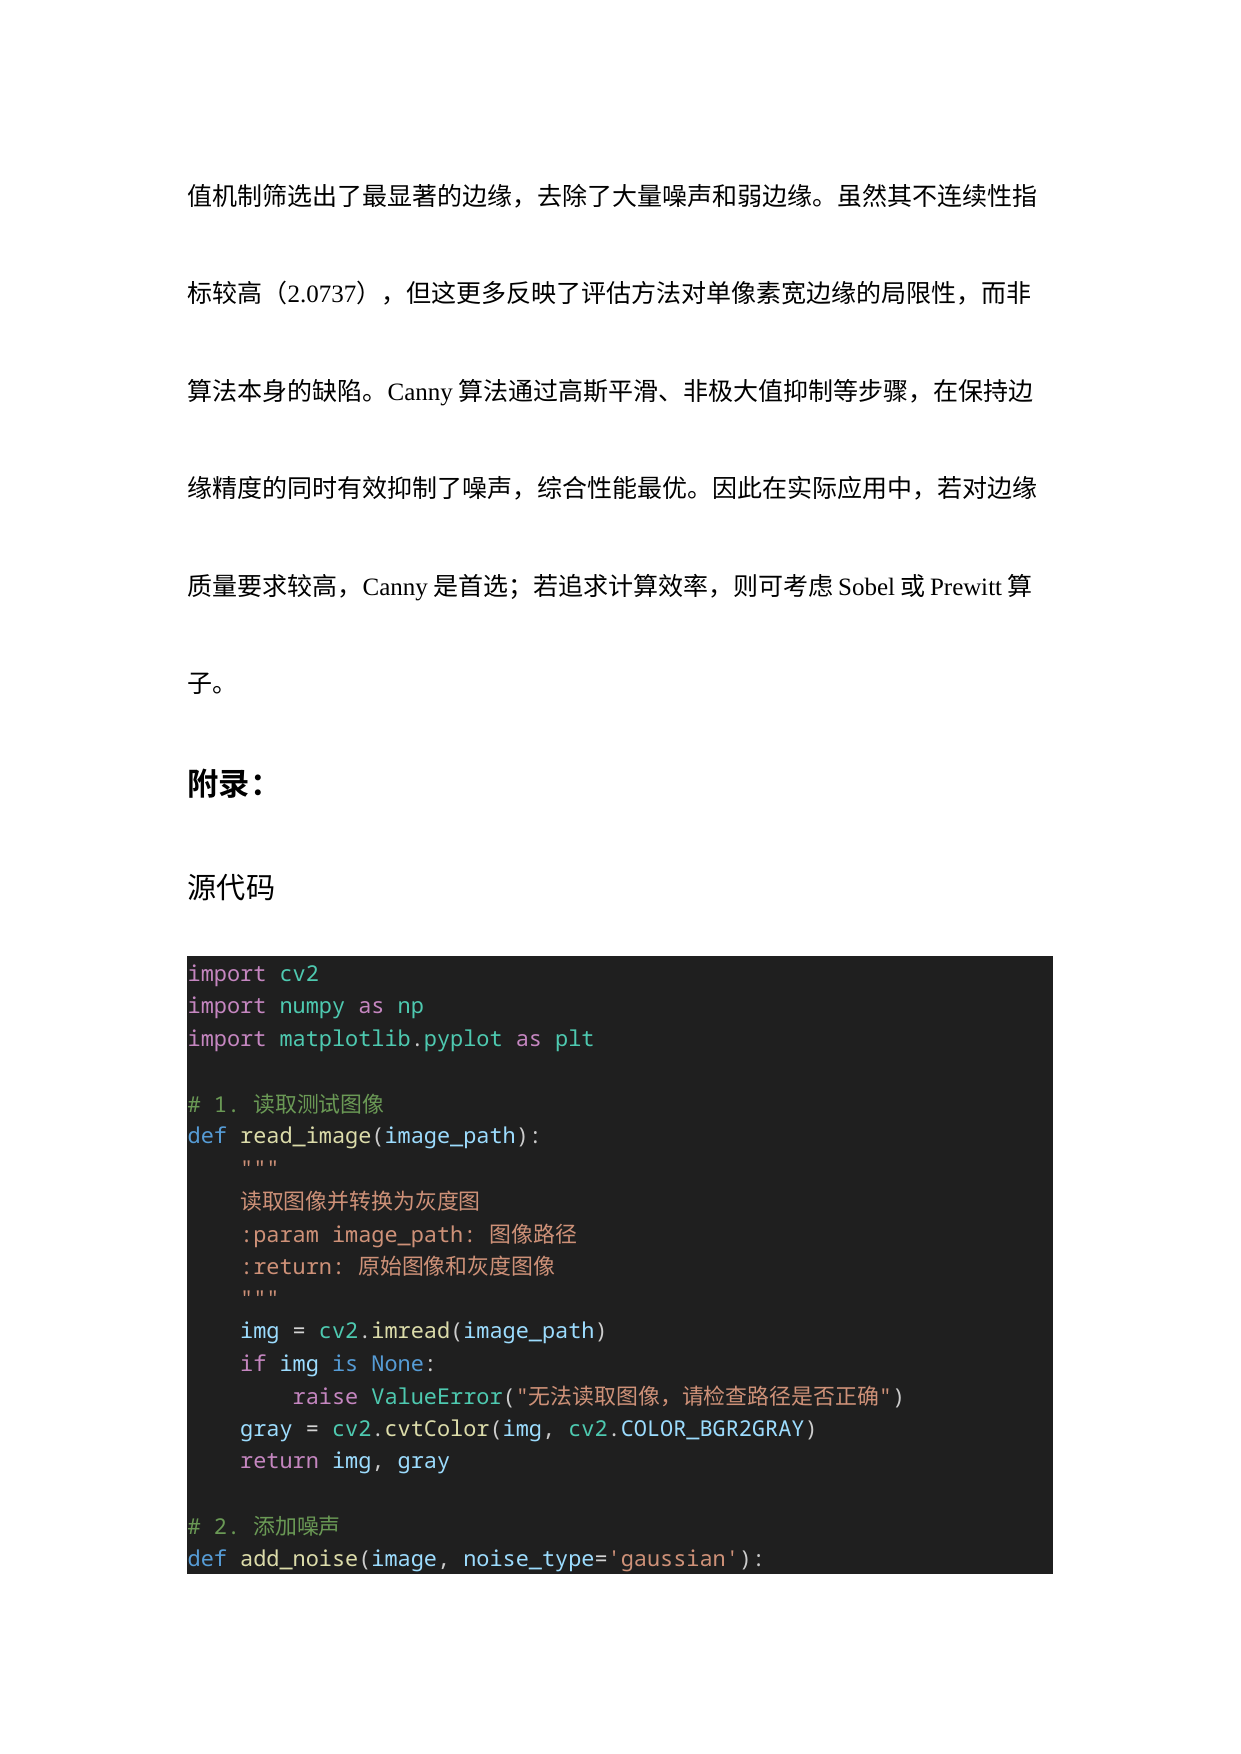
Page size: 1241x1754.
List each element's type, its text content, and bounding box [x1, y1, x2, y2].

text """ [187, 1281, 1053, 1314]
text 读取图像并转换为灰度图 [187, 1184, 1053, 1216]
text 附录： [187, 749, 1053, 814]
text import cv2 [187, 956, 1053, 989]
text def read_image(image_path): [187, 1119, 1053, 1151]
text """ [187, 1151, 1053, 1184]
text import matplotlib.pyplot as plt [187, 1021, 1053, 1054]
text # 2. 添加噪声 [187, 1509, 1053, 1541]
text gray = cv2.cvtColor(img, cv2.COLOR_BGR2GRAY) [187, 1411, 1053, 1444]
text # 1. 读取测试图像 [187, 1086, 1053, 1119]
text return img, gray [187, 1444, 1053, 1476]
text def add_noise(image, noise_type='gaussian'): [187, 1541, 1053, 1574]
text img = cv2.imread(image_path) [187, 1314, 1053, 1346]
text import numpy as np [187, 989, 1053, 1021]
text if img is None: [187, 1346, 1053, 1379]
text :param image_path: 图像路径 [187, 1216, 1053, 1249]
text raise ValueError("无法读取图像，请检查路径是否正确") [187, 1379, 1053, 1411]
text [187, 162, 1053, 714]
text :return: 原始图像和灰度图像 [187, 1249, 1053, 1281]
text 源代码 [187, 853, 1053, 918]
